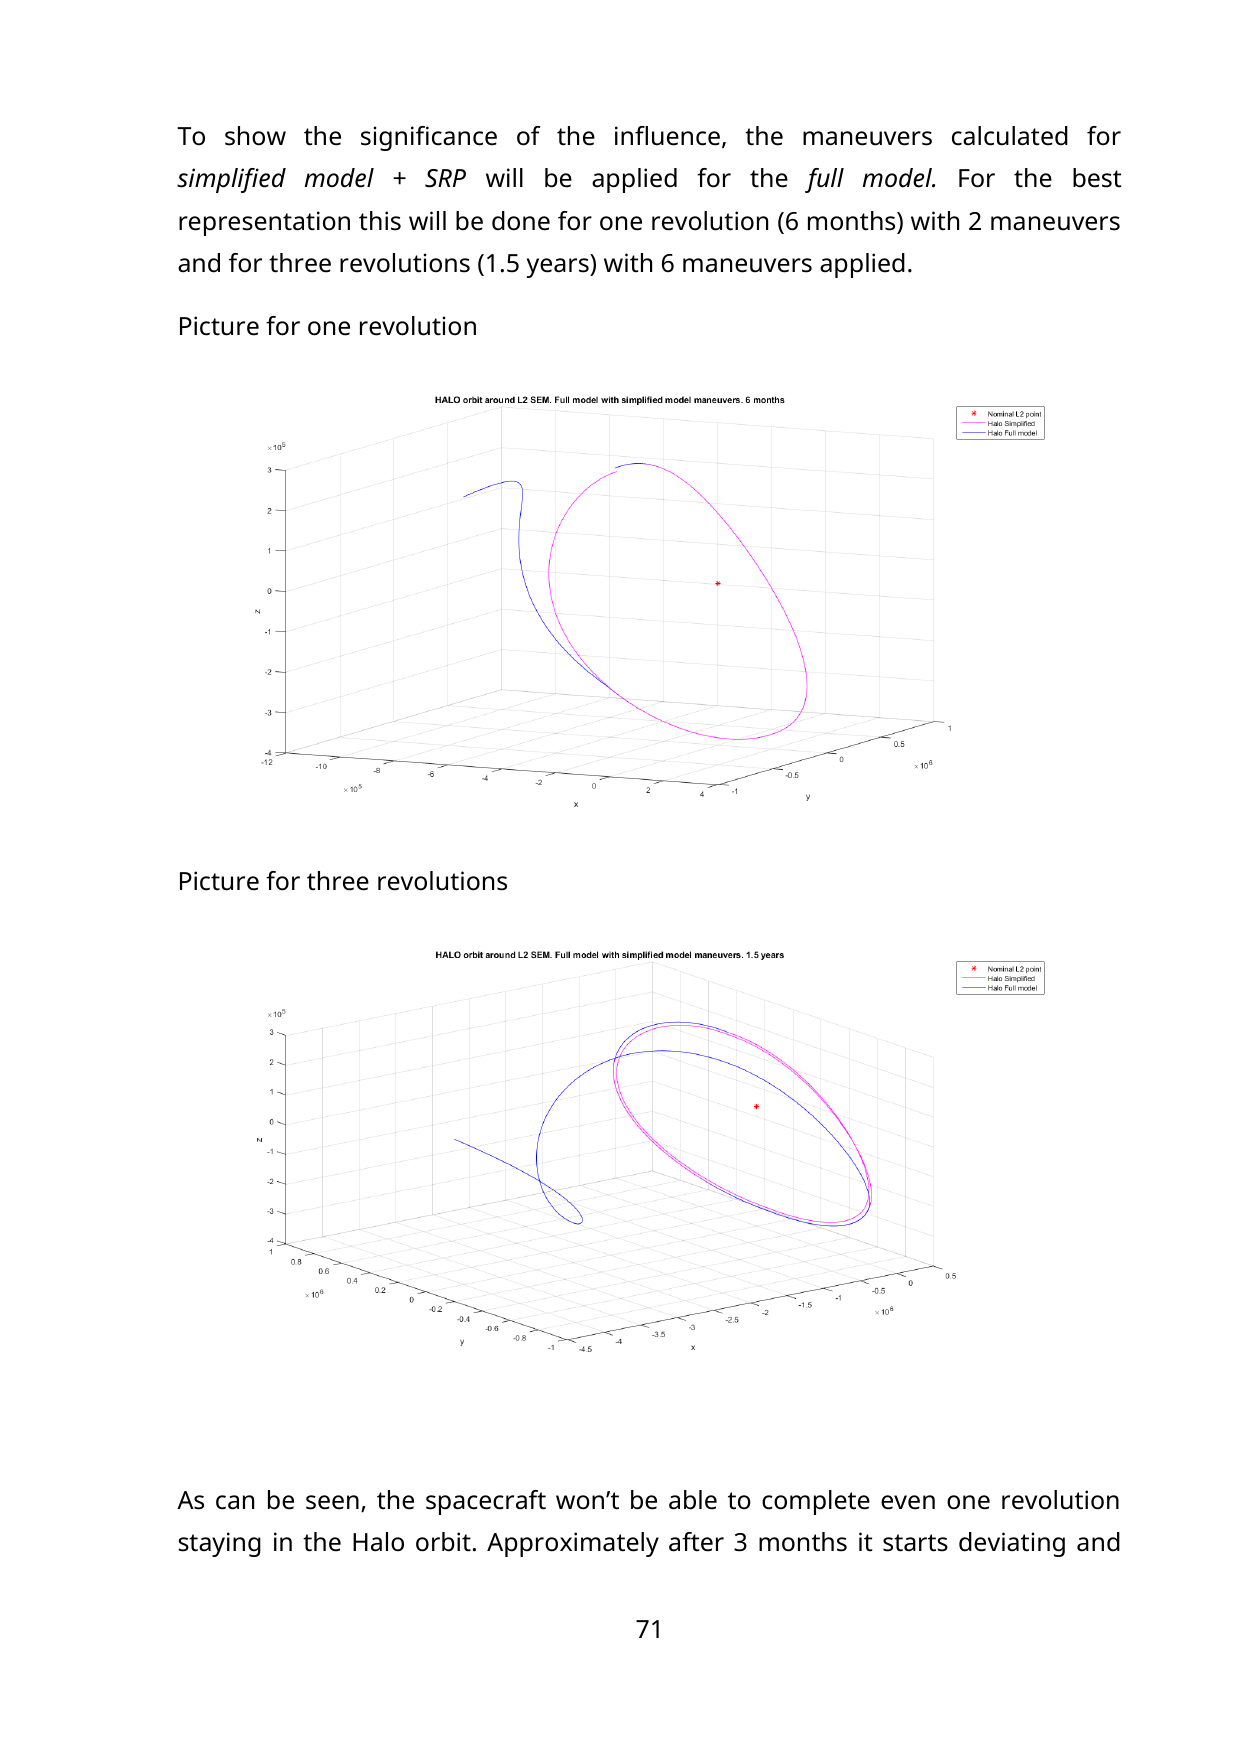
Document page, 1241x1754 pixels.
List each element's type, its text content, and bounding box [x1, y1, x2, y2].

text Picture for one revolution [177, 309, 1122, 343]
picture [177, 372, 1123, 835]
text Picture for three revolutions [177, 864, 1122, 898]
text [177, 1482, 1122, 1559]
text To show the significance of the influence, the maneuvers calculated for simplified model + SRP will be applied for the full model. For the best representation this will be done for one revolution (6 months) with 2 maneuvers and for three revolutions (1.5 years) with 6 maneuvers applied. [177, 118, 1122, 280]
picture [177, 927, 1123, 1390]
